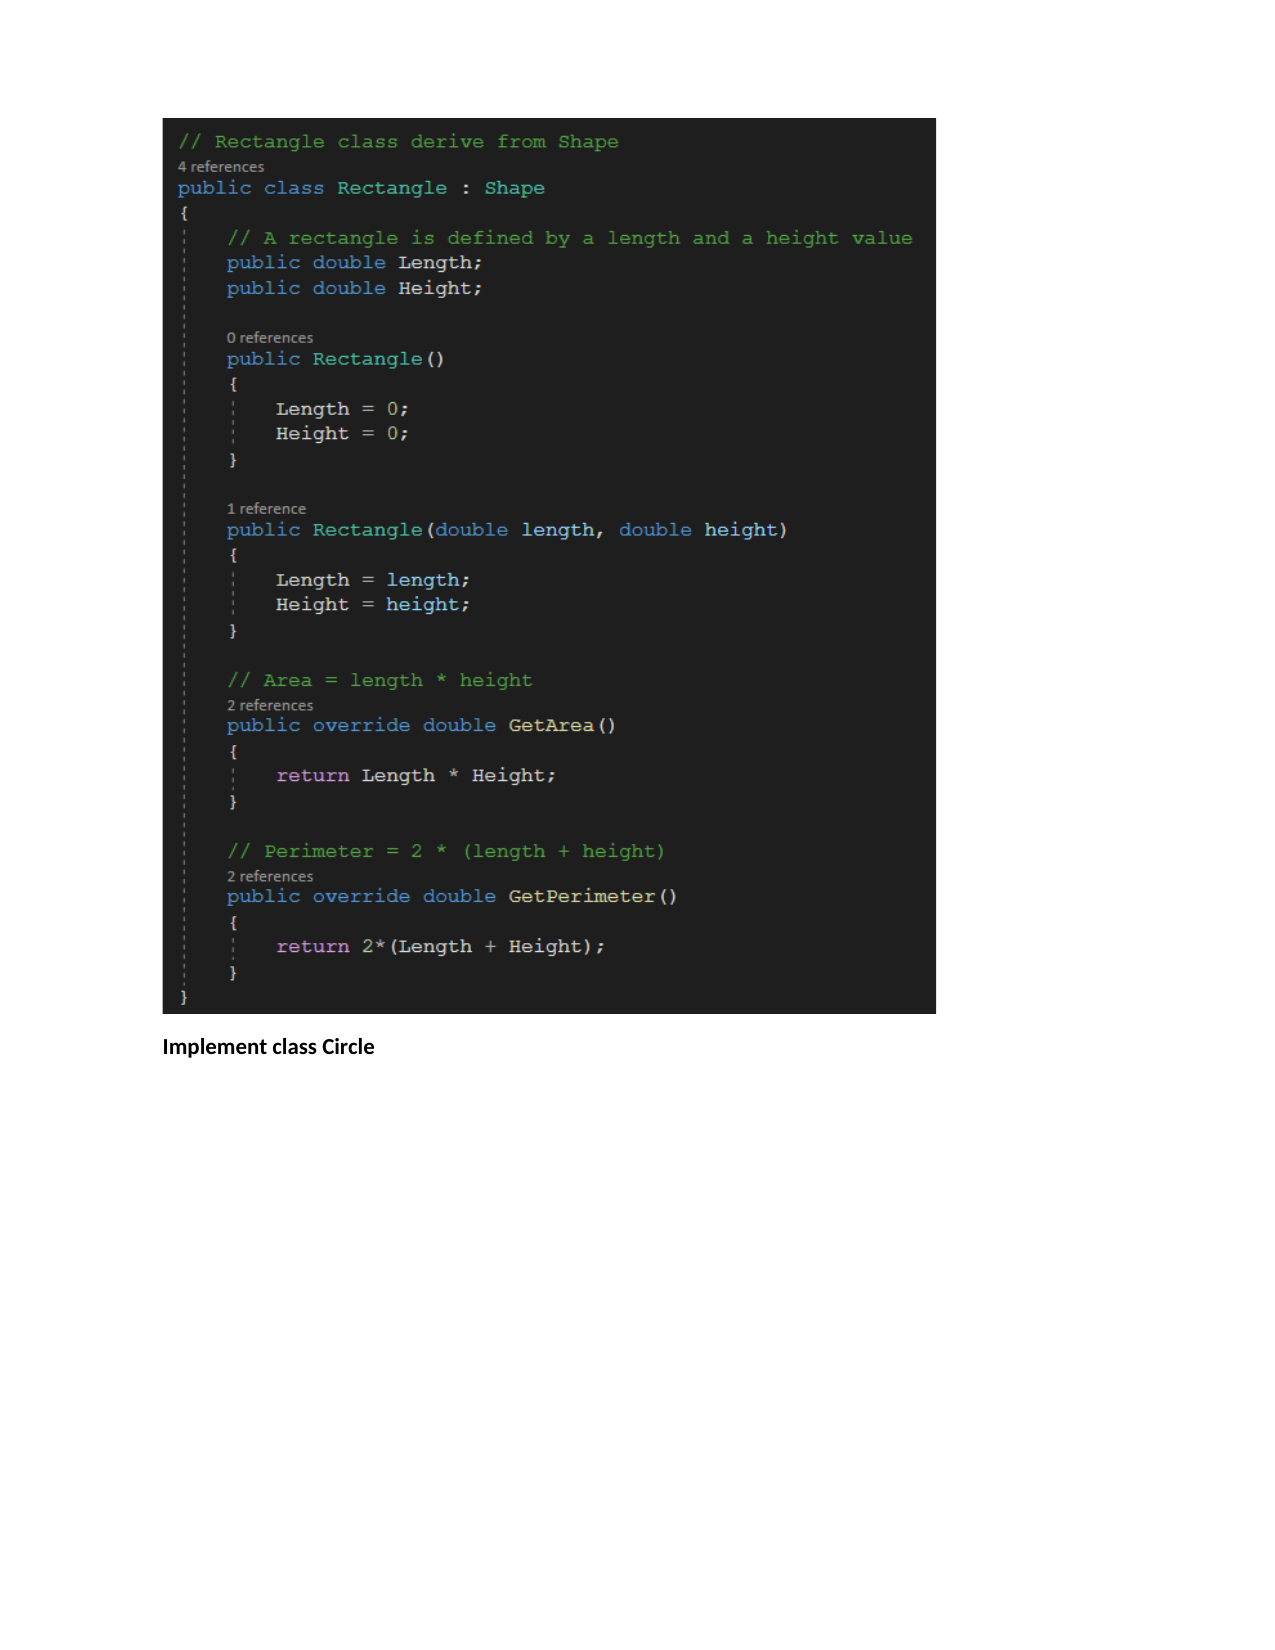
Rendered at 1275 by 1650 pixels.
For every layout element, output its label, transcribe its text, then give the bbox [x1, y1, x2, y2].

picture [162, 118, 937, 1014]
text Implement class Circle [162, 1032, 1157, 1061]
